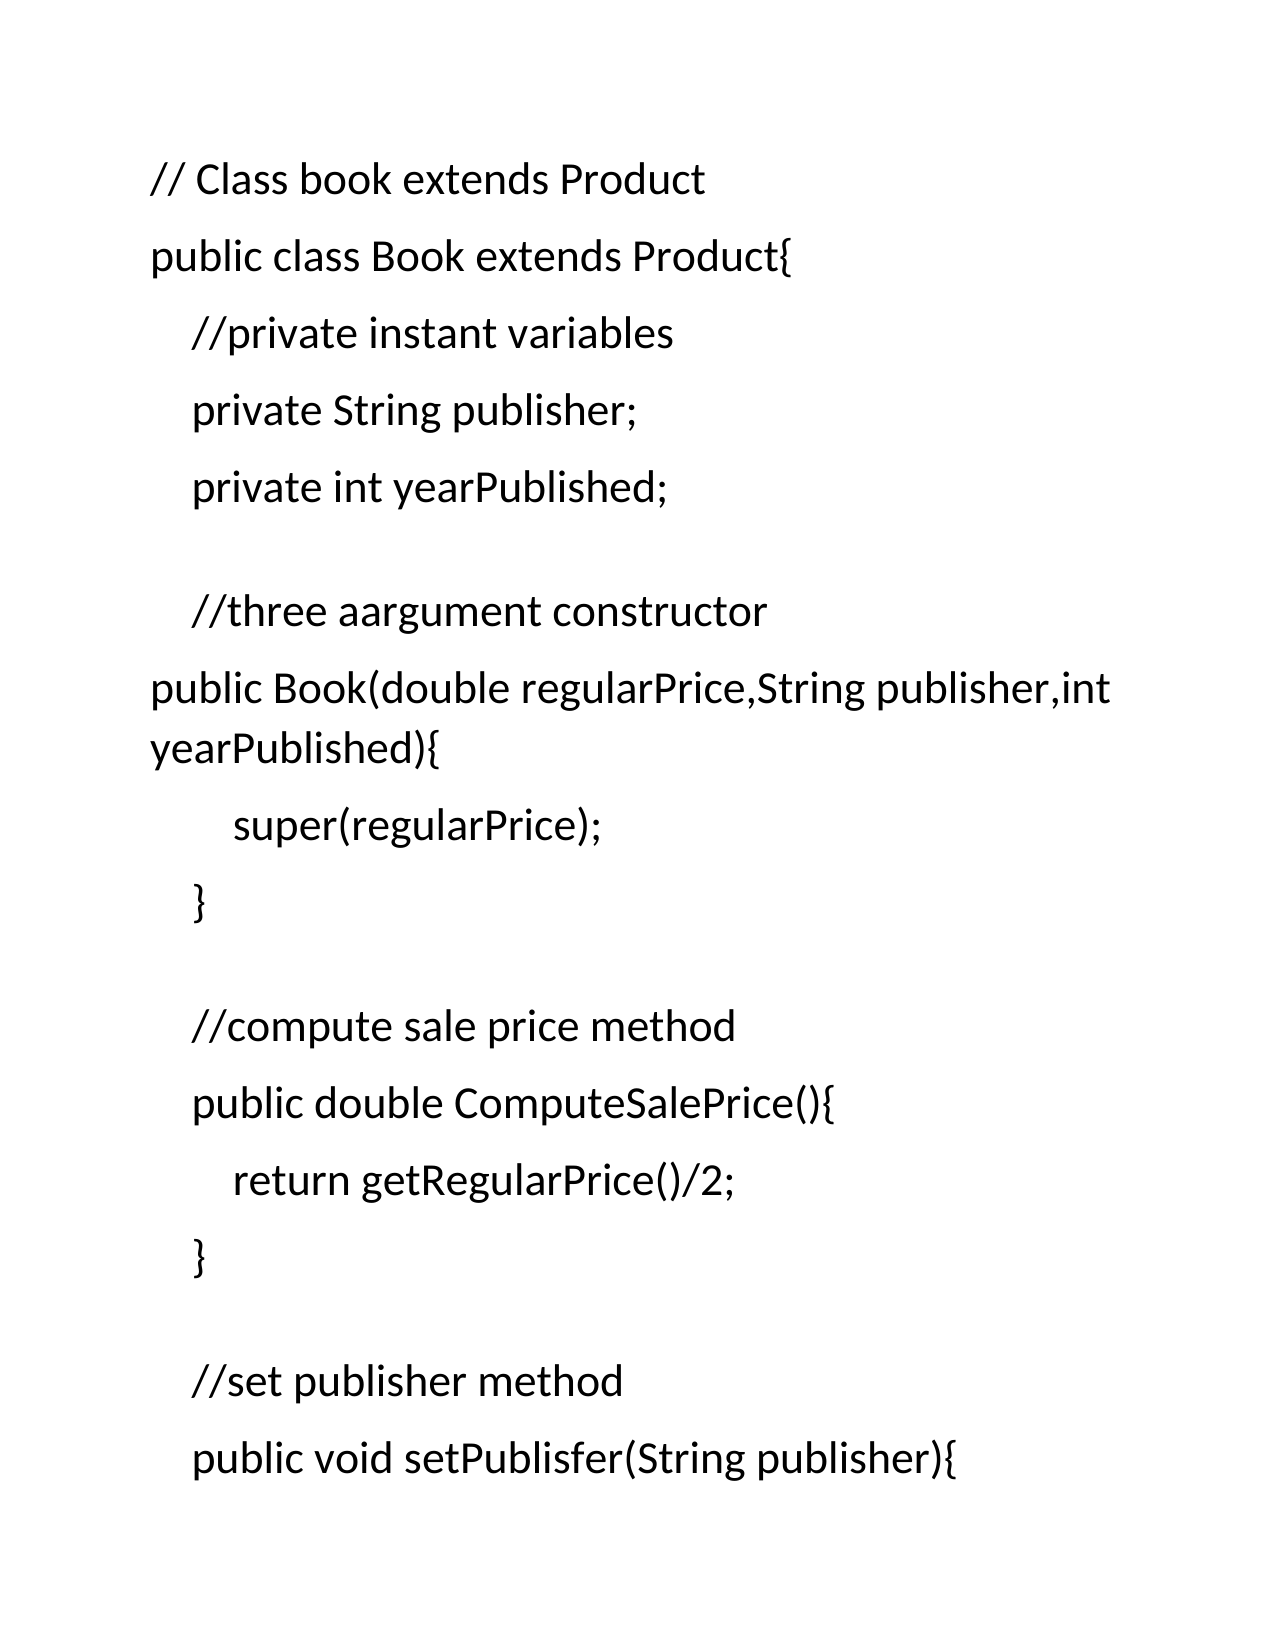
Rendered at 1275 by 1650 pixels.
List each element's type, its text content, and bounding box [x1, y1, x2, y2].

text //compute sale price method [150, 997, 1125, 1053]
text private int yearPublished; [150, 458, 1125, 514]
text //private instant variables [150, 304, 1125, 360]
text public double ComputeSalePrice(){ [150, 1074, 1125, 1130]
text } [150, 873, 1125, 929]
text // Class book extends Product [150, 150, 1125, 206]
text return getRegularPrice()/2; [150, 1151, 1125, 1207]
text //three aargument constructor [150, 582, 1125, 638]
text public Book(double regularPrice,String publisher,int yearPublished){ [150, 659, 1125, 775]
text public class Book extends Product{ [150, 227, 1125, 283]
text //set publisher method [150, 1352, 1125, 1408]
text private String publisher; [150, 381, 1125, 437]
text super(regularPrice); [150, 796, 1125, 852]
text public void setPublisfer(String publisher){ [150, 1429, 1125, 1484]
text } [150, 1228, 1125, 1284]
